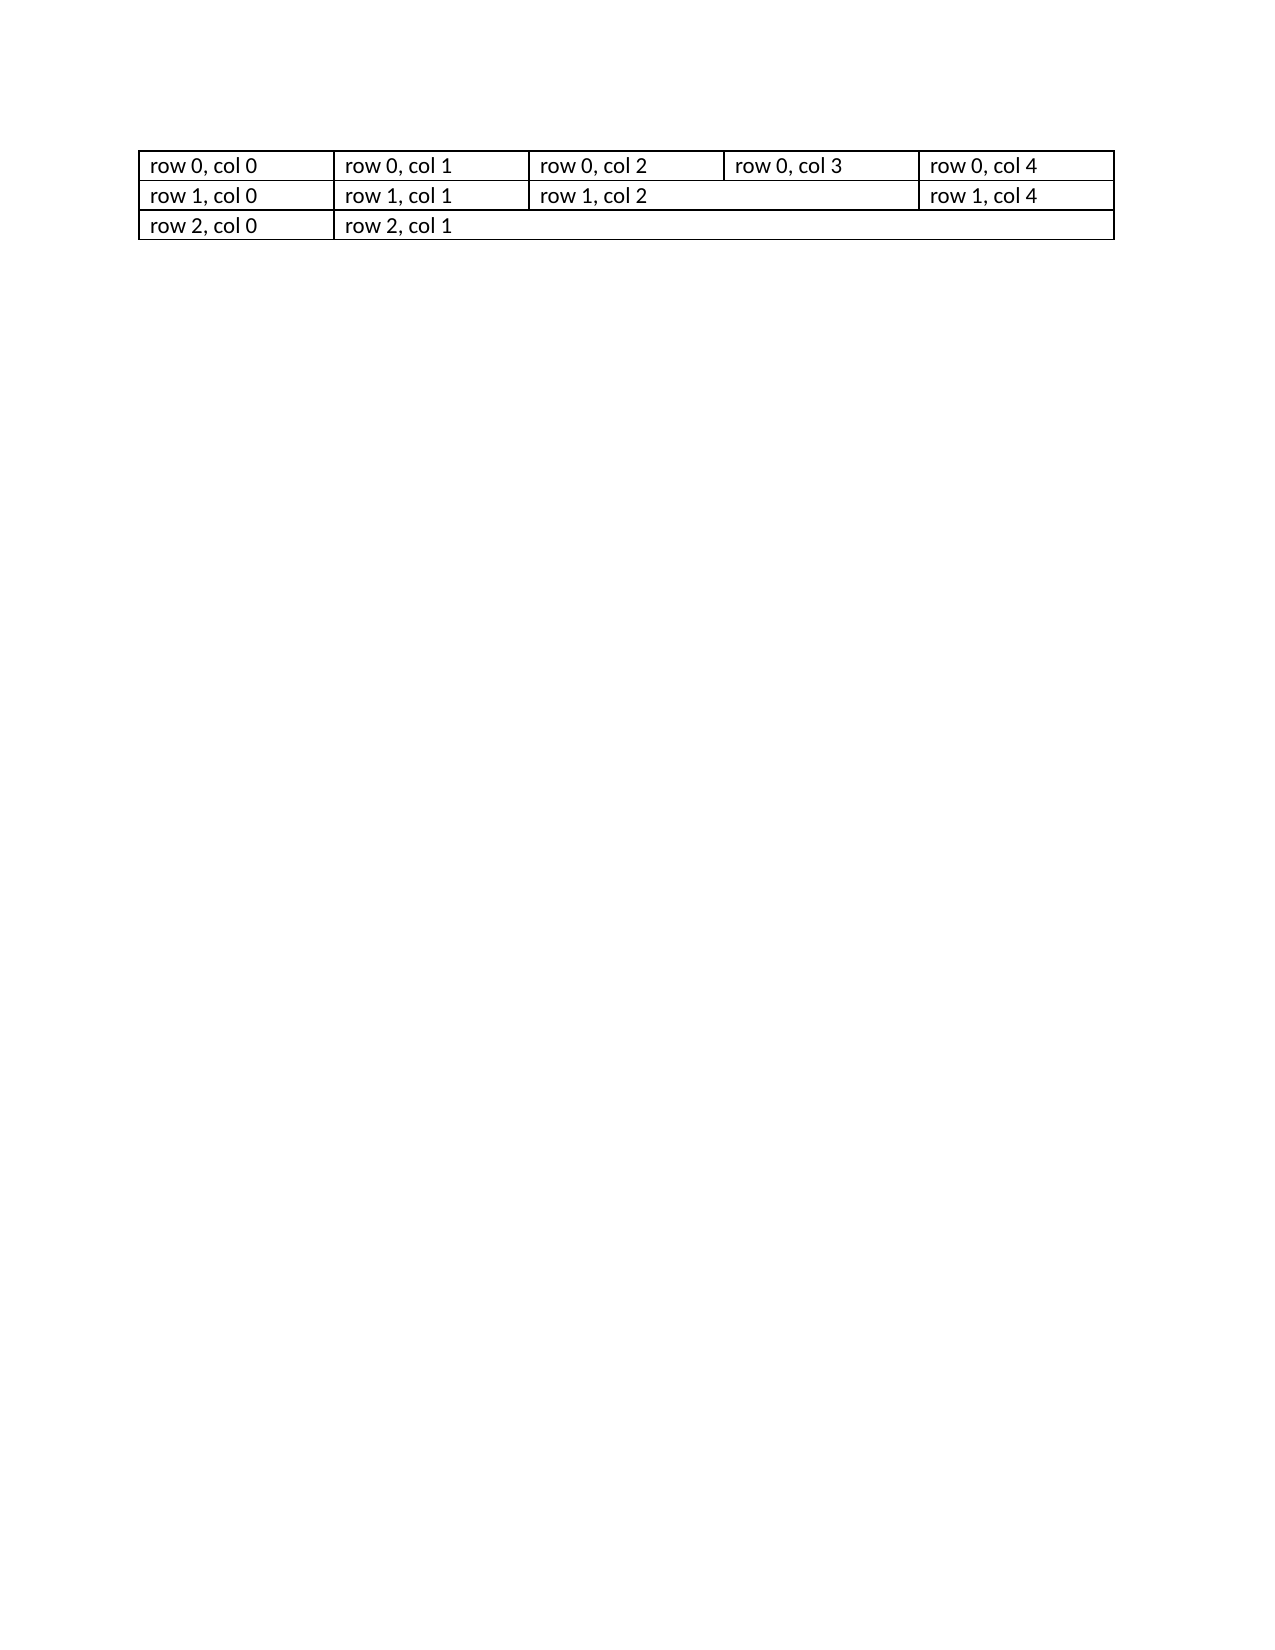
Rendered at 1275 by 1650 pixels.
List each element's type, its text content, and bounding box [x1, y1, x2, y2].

table_header row 0, col 3 [725, 152, 918, 179]
table_cell row 1, col 1 [335, 181, 528, 209]
table_cell row 2, col 1 [335, 211, 1113, 239]
table_header row 0, col 4 [920, 152, 1113, 179]
table_header row 0, col 1 [335, 152, 528, 179]
table_cell row 1, col 0 [140, 181, 333, 209]
table_cell row 1, col 2 [530, 181, 918, 209]
table_cell row 1, col 4 [920, 181, 1113, 209]
table_cell row 2, col 0 [140, 211, 333, 239]
table_header row 0, col 2 [530, 152, 723, 179]
table_header row 0, col 0 [140, 152, 333, 179]
